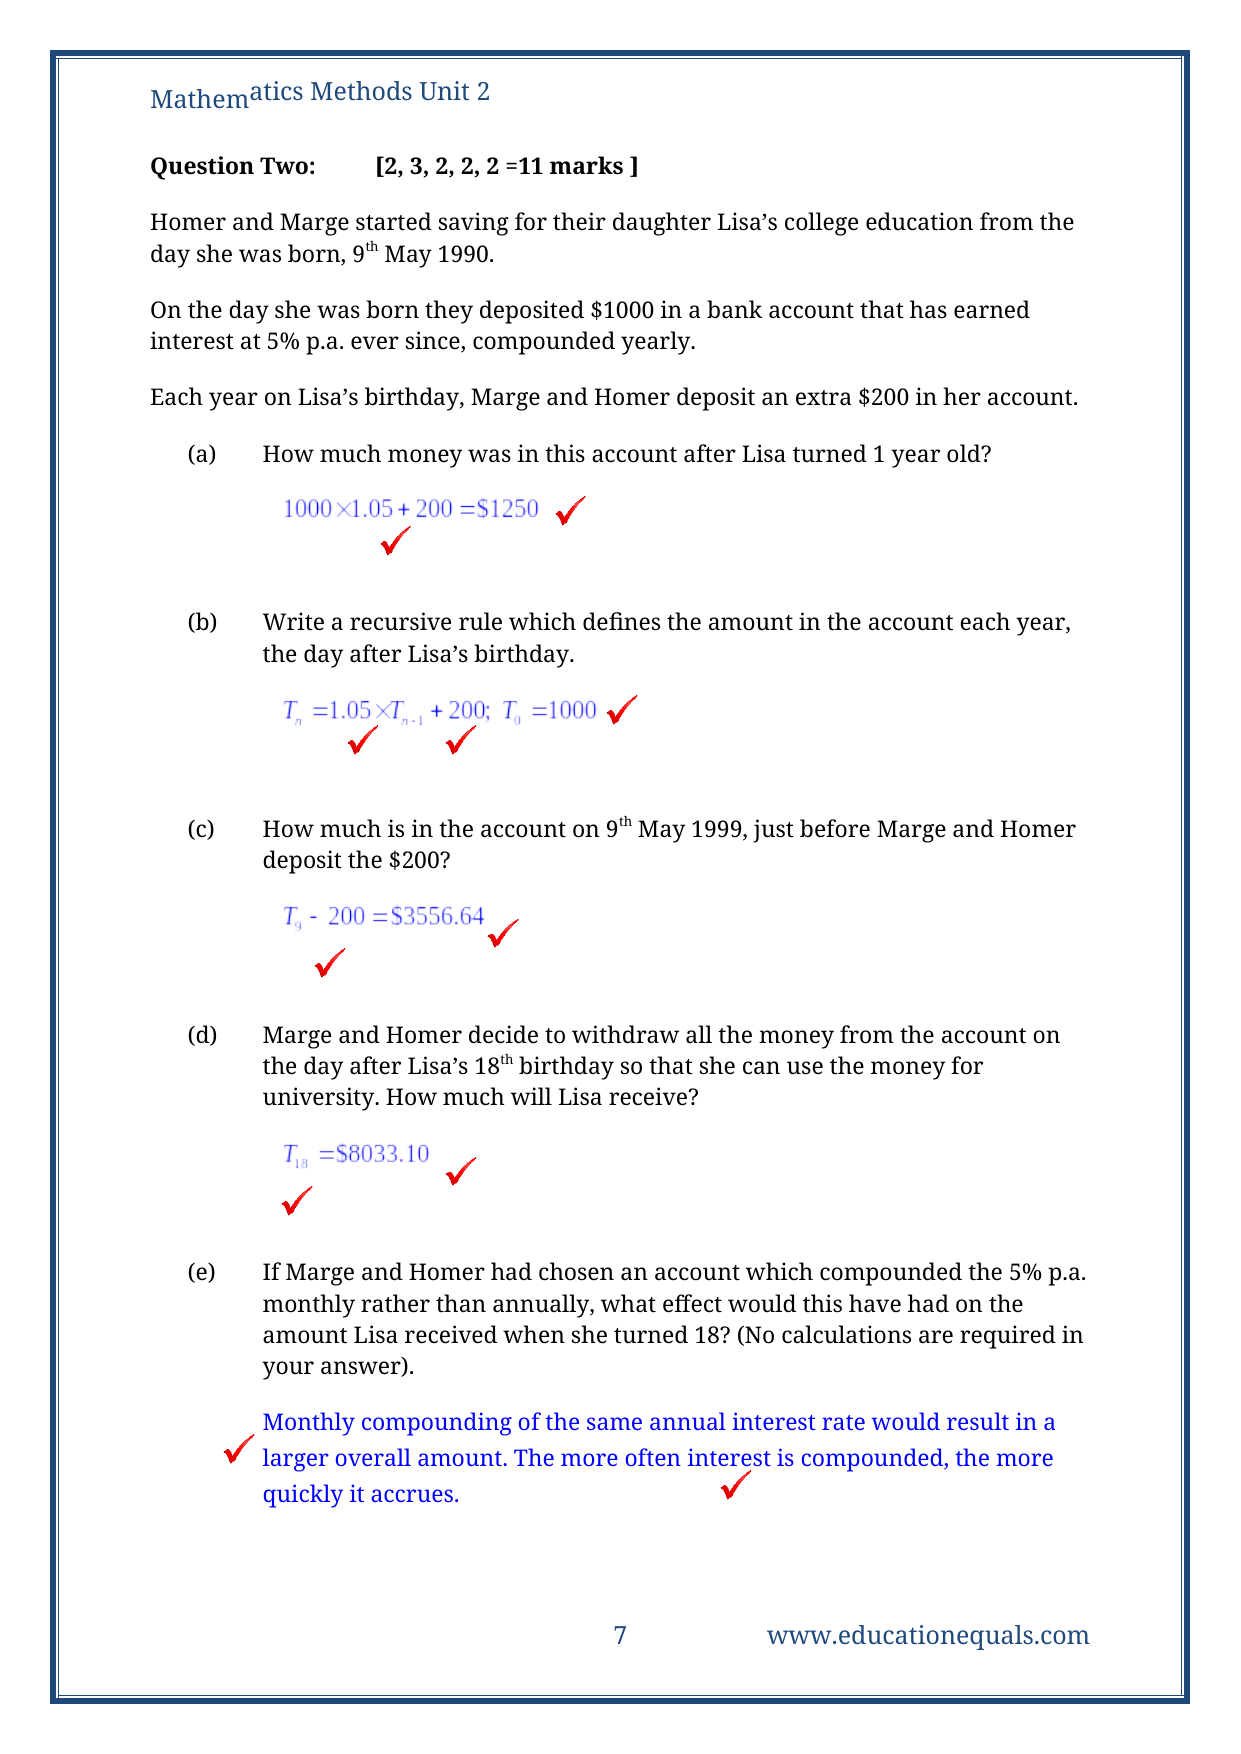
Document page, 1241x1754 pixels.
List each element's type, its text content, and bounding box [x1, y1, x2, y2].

picture [345, 724, 379, 755]
text On the day she was born they deposited $1000 in a bank account that has earned interest at 5% p.a. ever since, compounded yearly. [150, 294, 1090, 356]
list If Marge and Homer had chosen an account which compounded the 5% p.a. monthly rather than annually, what effect would this have had on the amount Lisa received when she turned 18? (No calculations are required in your answer). [187, 1256, 1090, 1381]
text Each year on Lisa’s birthday, Marge and Homer deposit an extra $200 in her account. [150, 381, 1090, 412]
picture [486, 918, 519, 948]
picture [553, 495, 586, 526]
picture [312, 948, 346, 978]
text Monthly compounding of the same annual interest rate would result in a larger overall amount. The more often interest is compounded, the more quickly it accrues. [262, 1406, 1090, 1509]
list How much is in the account on 9th May 1999, just before Marge and Homer deposit the $200? [187, 812, 1090, 875]
picture [279, 1186, 313, 1216]
picture [718, 1469, 752, 1500]
text Homer and Marge started saving for their daughter Lisa’s college education from the day she was born, 9th May 1990. [150, 206, 1090, 269]
text Question Two: [2, 3, 2, 2, 2 =11 marks ] [150, 150, 1090, 181]
picture [604, 695, 638, 725]
picture [443, 724, 477, 755]
list Marge and Homer decide to withdraw all the money from the account on the day after Lisa’s 18th birthday so that she can use the money for university. How much will Lisa receive? [187, 1019, 1090, 1112]
list Write a recursive rule which defines the amount in the account each year, the day after Lisa’s birthday. [187, 606, 1090, 669]
picture [378, 525, 411, 556]
list How much money was in this account after Lisa turned 1 year old? [187, 437, 1090, 469]
picture [443, 1156, 477, 1186]
picture [221, 1433, 255, 1464]
